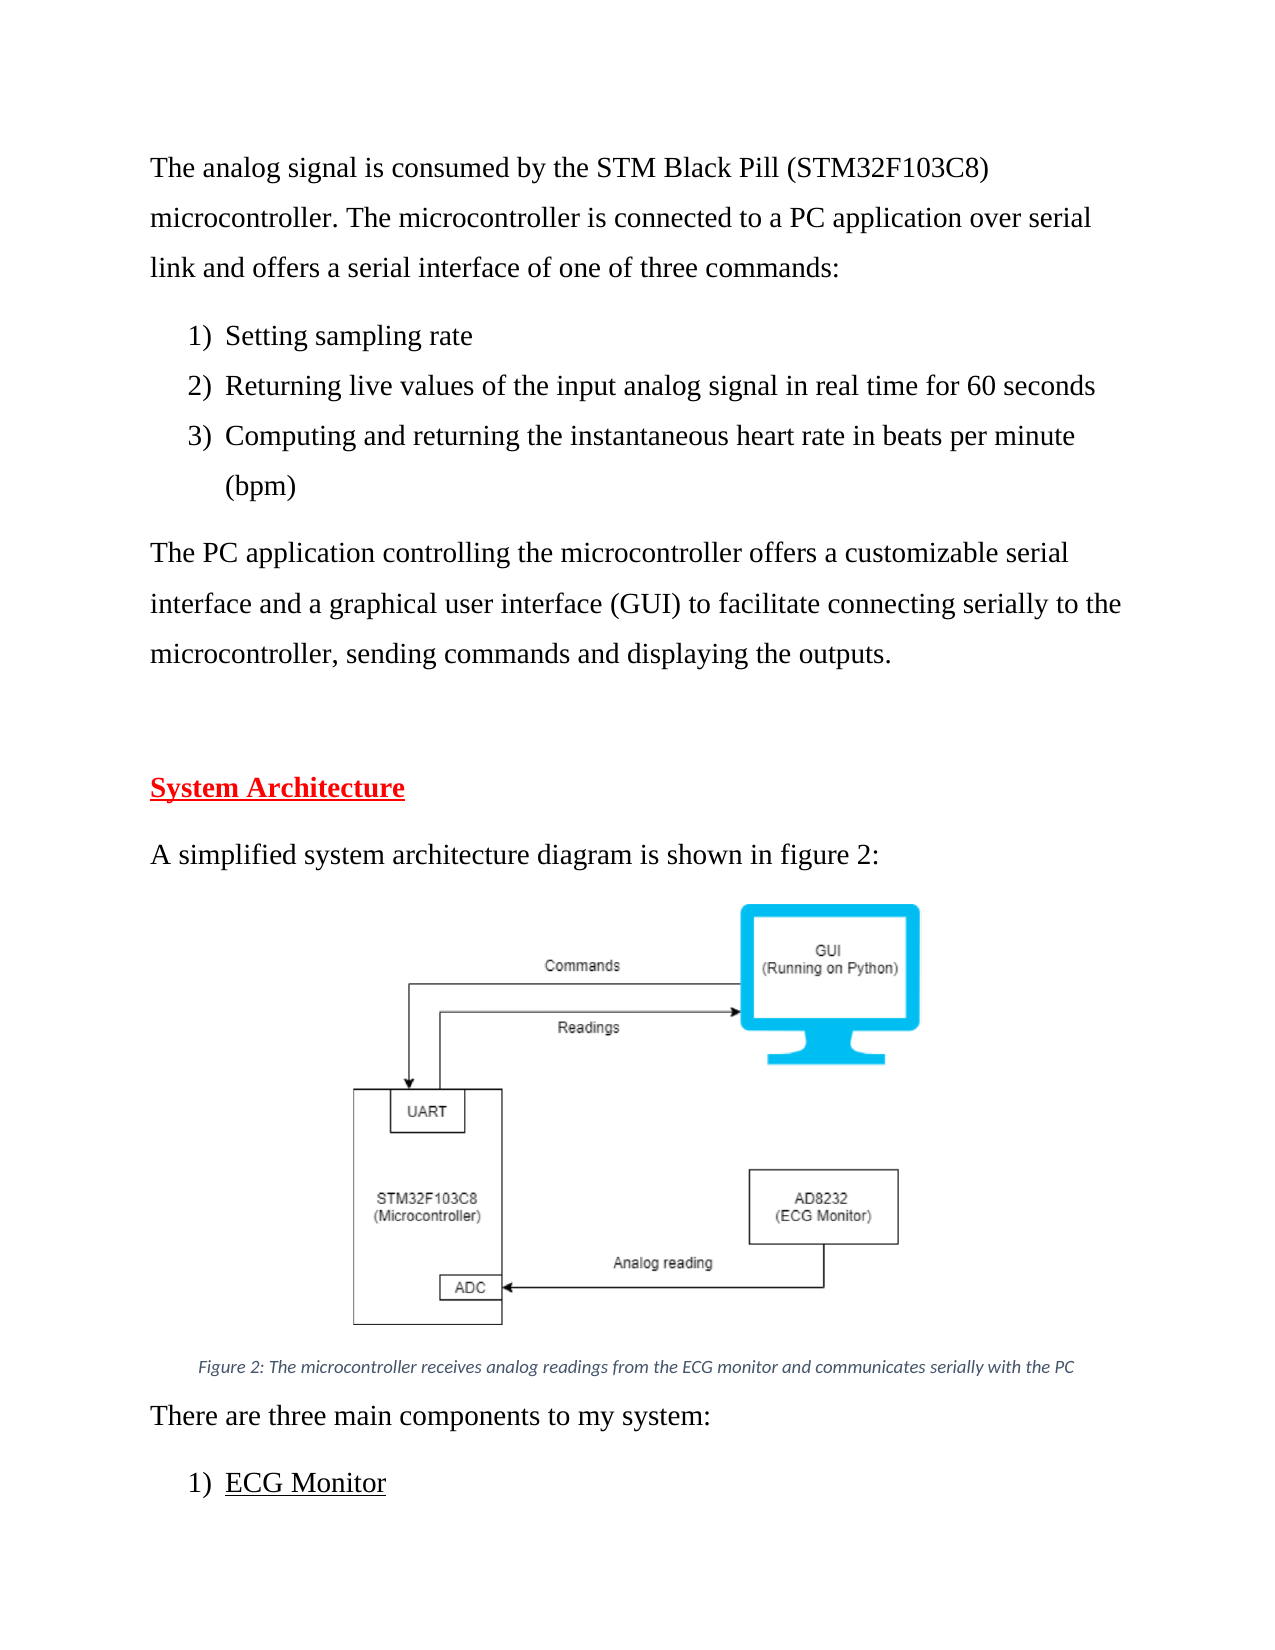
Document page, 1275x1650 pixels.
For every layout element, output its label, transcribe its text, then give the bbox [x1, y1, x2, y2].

text A simplified system architecture diagram is shown in figure 2: [150, 837, 1125, 871]
picture [754, 917, 906, 1018]
list Computing and returning the instantaneous heart rate in beats per minute (bpm) [187, 418, 1125, 502]
text The PC application controlling the microcontroller offers a customizable serial interface and a graphical user interface (GUI) to facilitate connecting serially to the microcontroller, sending commands and displaying the outputs. [150, 536, 1125, 670]
text The analog signal is consumed by the STM Black Pill (STM32F103C8) microcontroller. The microcontroller is connected to a PC application over serial link and offers a serial interface of one of three commands: [150, 150, 1125, 284]
text There are three main components to my system: [150, 1398, 1125, 1432]
list Setting sampling rate [187, 318, 1125, 351]
text System Architecture [150, 770, 1125, 804]
list Returning live values of the input analog signal in real time for 60 seconds [187, 368, 1125, 401]
picture [353, 904, 922, 1325]
list ECG Monitor [187, 1466, 1125, 1499]
